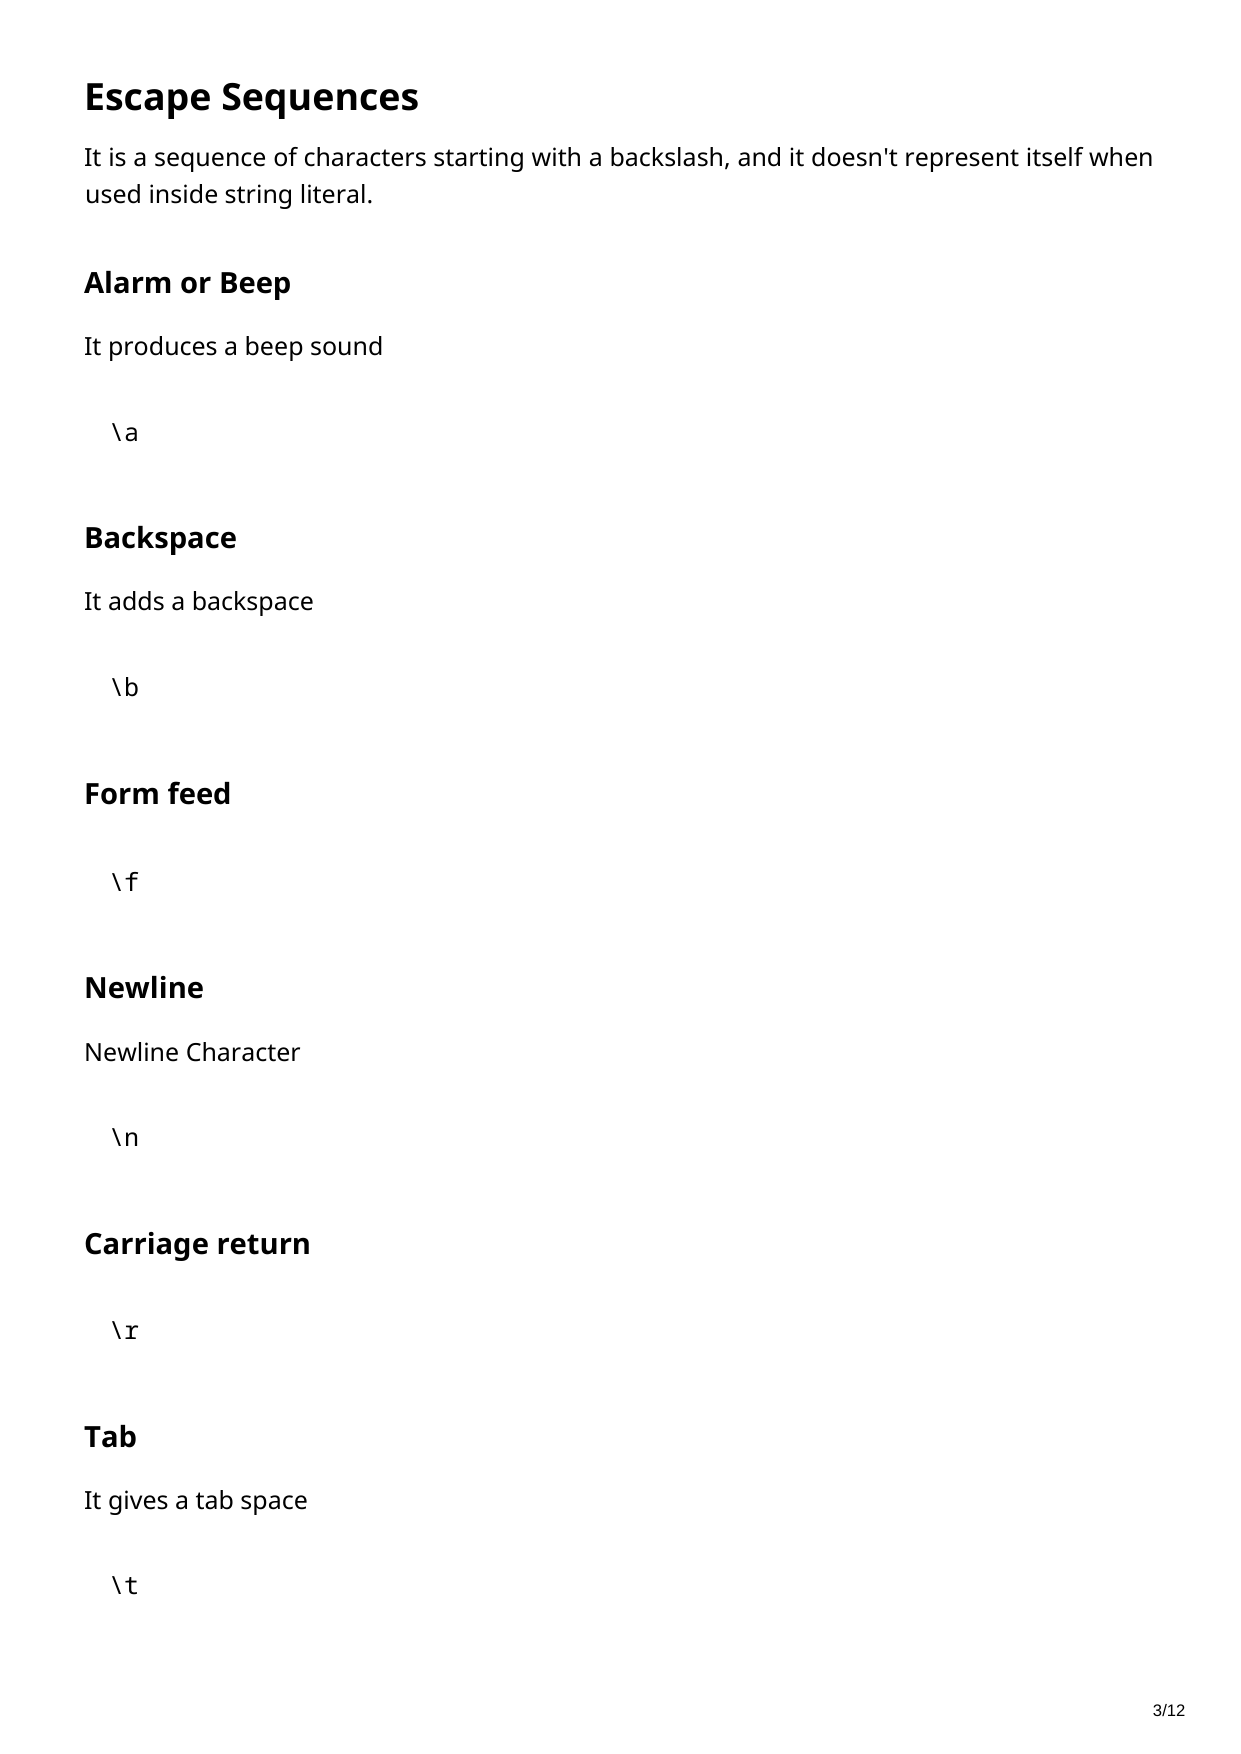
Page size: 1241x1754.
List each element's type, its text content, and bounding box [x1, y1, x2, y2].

subtitle Alarm or Beep [84, 262, 1154, 302]
text It gives a tab space [84, 1483, 1154, 1517]
text \b [109, 669, 909, 703]
text It adds a backspace [84, 584, 1154, 618]
text \f [109, 864, 909, 898]
subtitle Newline [84, 968, 1154, 1007]
text It produces a beep sound [84, 329, 1154, 363]
subtitle Tab [84, 1416, 1154, 1456]
subtitle Backspace [84, 518, 1154, 557]
text \n [109, 1119, 909, 1153]
text \a [109, 414, 909, 448]
text Carriage return [84, 1223, 1154, 1263]
subtitle Escape Sequences [84, 70, 1154, 121]
text \r [109, 1313, 909, 1347]
text Newline Character [84, 1034, 1154, 1068]
text It is a sequence of characters starting with a backslash, and it doesn't represent itself when used inside string literal. [84, 140, 1154, 211]
text \t [109, 1568, 909, 1602]
text Form feed [84, 773, 1154, 813]
